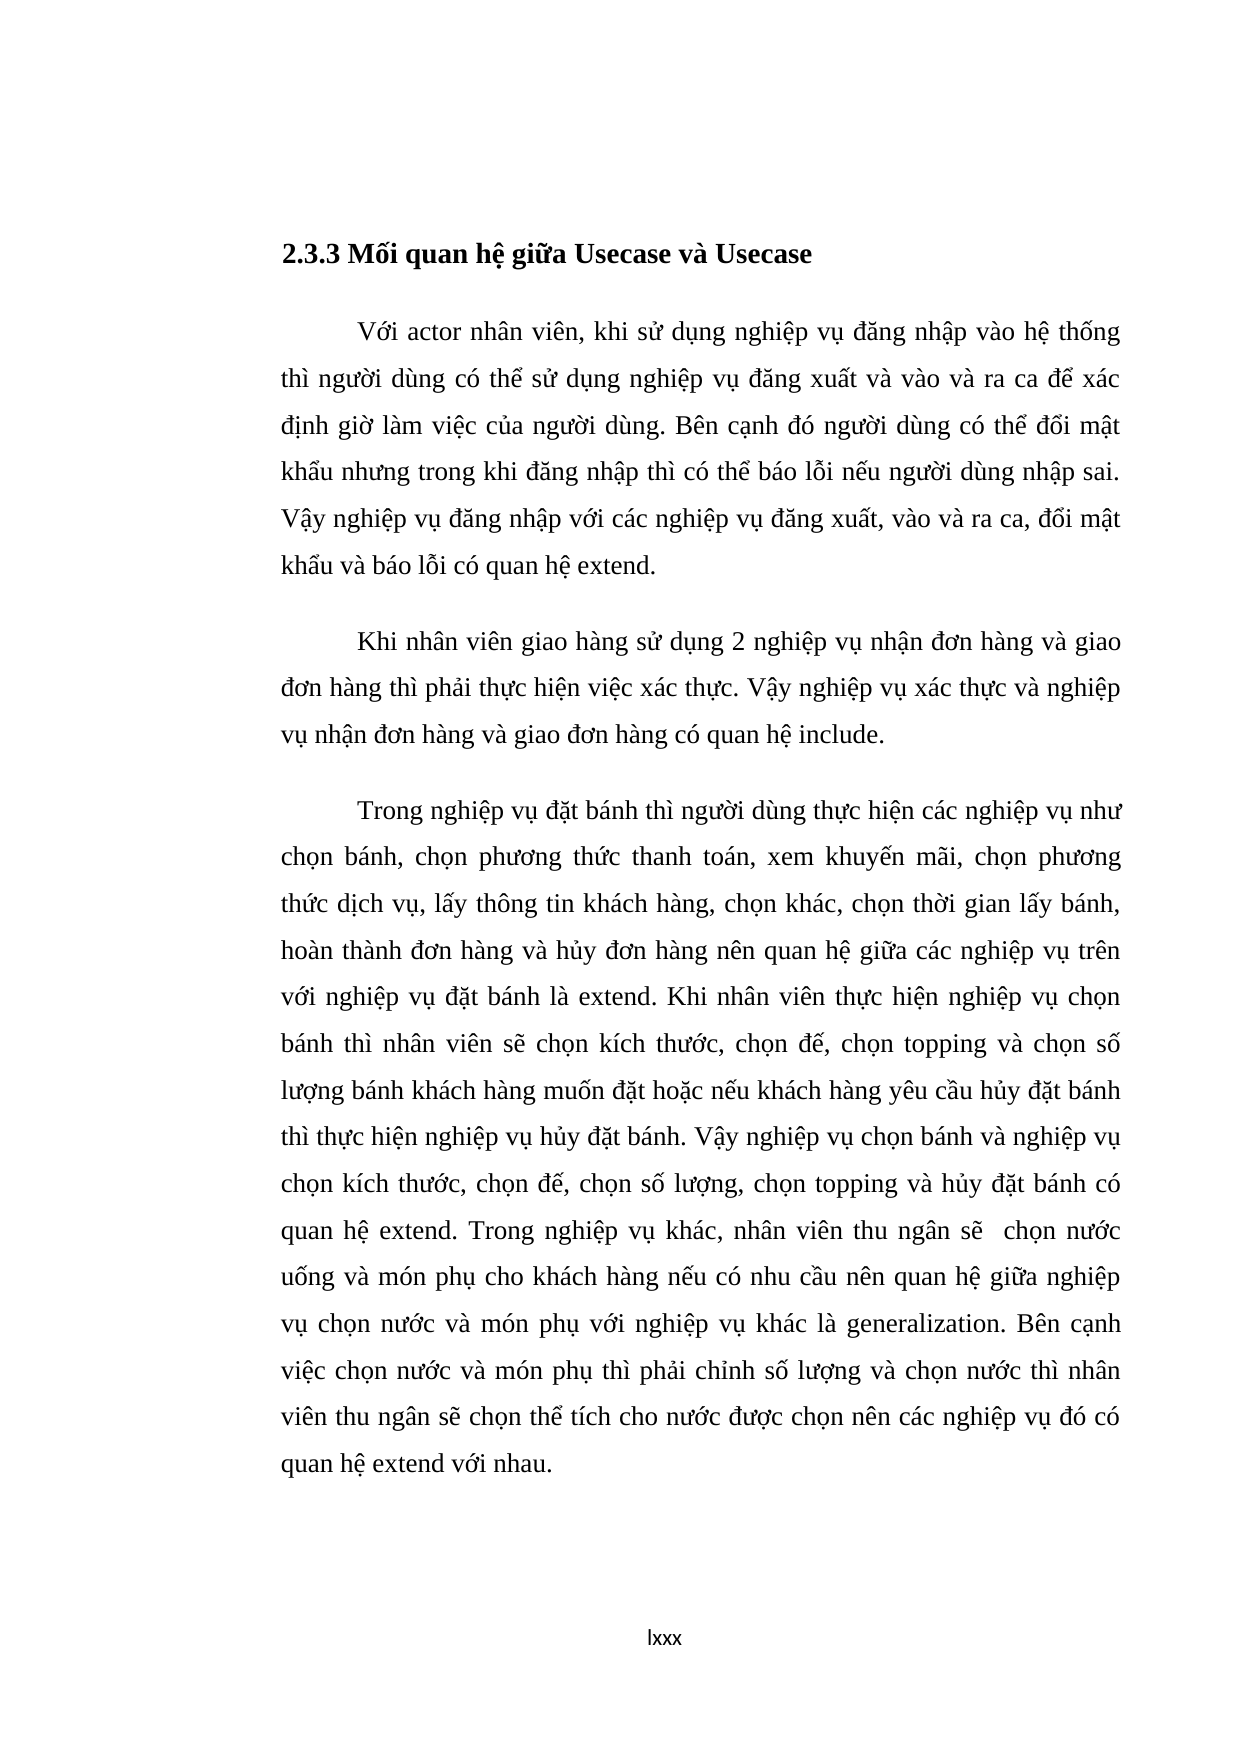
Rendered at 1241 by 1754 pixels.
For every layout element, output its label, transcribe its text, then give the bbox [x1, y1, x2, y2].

text Khi nhân viên giao hàng sử dụng 2 nghiệp vụ nhận đơn hàng và giao đơn hàng thì phải thực hiện việc xác thực. Vậy nghiệp vụ xác thực và nghiệp vụ nhận đơn hàng và giao đơn hàng có quan hệ include. [281, 624, 1122, 749]
subtitle 2.3.3 Mối quan hệ giữa Usecase và Usecase [207, 236, 1122, 269]
text Với actor nhân viên, khi sử dụng nghiệp vụ đăng nhập vào hệ thống thì người dùng có thể sử dụng nghiệp vụ đăng xuất và vào và ra ca để xác định giờ làm việc của người dùng. Bên cạnh đó người dùng có thể đổi mật khẩu nhưng trong khi đăng nhập thì có thể báo lỗi nếu người dùng nhập sai. Vậy nghiệp vụ đăng nhập với các nghiệp vụ đăng xuất, vào và ra ca, đổi mật khẩu và báo lỗi có quan hệ extend. [281, 315, 1122, 580]
text Trong nghiệp vụ đặt bánh thì người dùng thực hiện các nghiệp vụ như chọn bánh, chọn phương thức thanh toán, xem khuyến mãi, chọn phương thức dịch vụ, lấy thông tin khách hàng, chọn khác, chọn thời gian lấy bánh, hoàn thành đơn hàng và hủy đơn hàng nên quan hệ giữa các nghiệp vụ trên với nghiệp vụ đặt bánh là extend. Khi nhân viên thực hiện nghiệp vụ chọn bánh thì nhân viên sẽ chọn kích thước, chọn đế, chọn topping và chọn số lượng bánh khách hàng muốn đặt hoặc nếu khách hàng yêu cầu hủy đặt bánh thì thực hiện nghiệp vụ hủy đặt bánh. Vậy nghiệp vụ chọn bánh và nghiệp vụ chọn kích thước, chọn đế, chọn số lượng, chọn topping và hủy đặt bánh có quan hệ extend. Trong nghiệp vụ khác, nhân viên thu ngân sẽ chọn nước uống và món phụ cho khách hàng nếu có nhu cầu nên quan hệ giữa nghiệp vụ chọn nước và món phụ với nghiệp vụ khác là generalization. Bên cạnh việc chọn nước và món phụ thì phải chỉnh số lượng và chọn nước thì nhân viên thu ngân sẽ chọn thể tích cho nước được chọn nên các nghiệp vụ đó có quan hệ extend với nhau. [281, 794, 1122, 1478]
